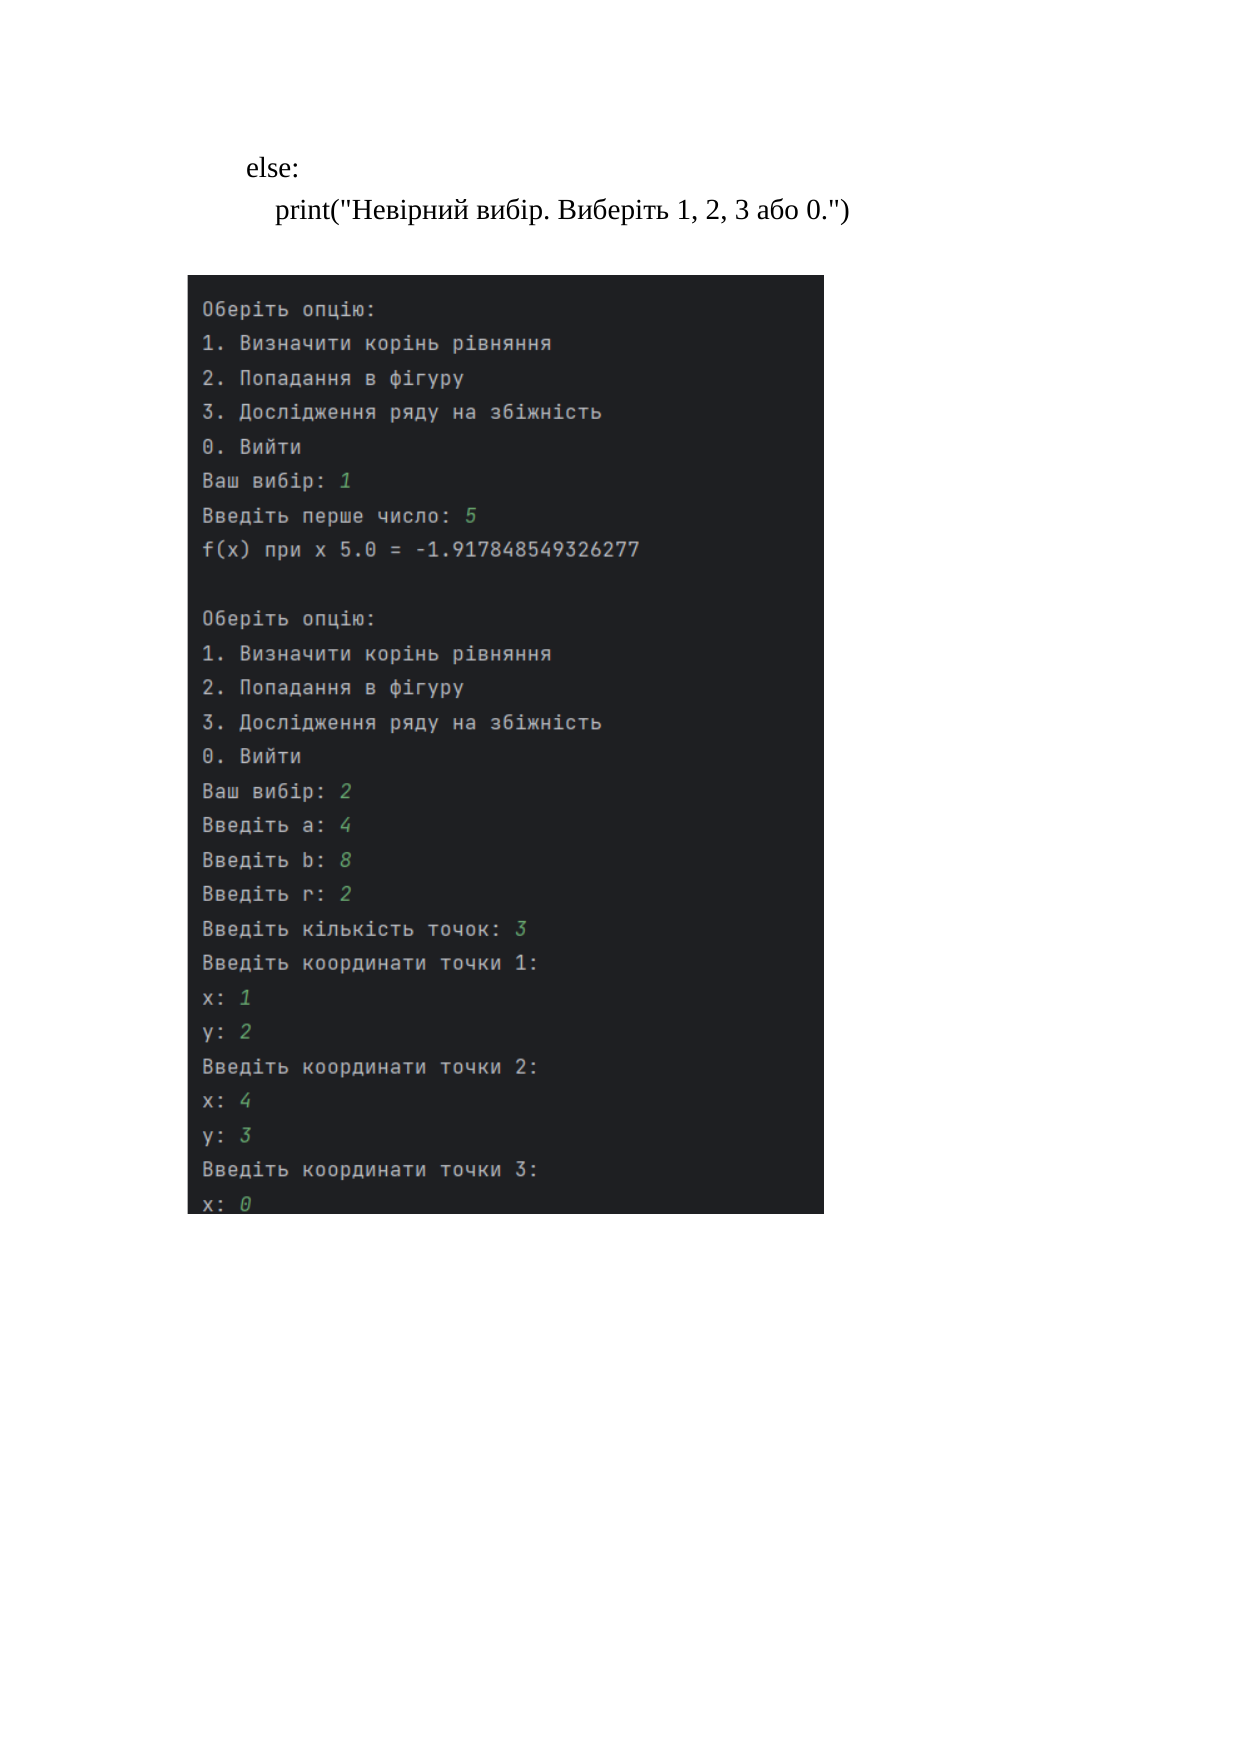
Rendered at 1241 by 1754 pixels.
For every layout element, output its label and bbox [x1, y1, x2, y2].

picture [187, 275, 824, 1214]
text [187, 150, 1053, 225]
